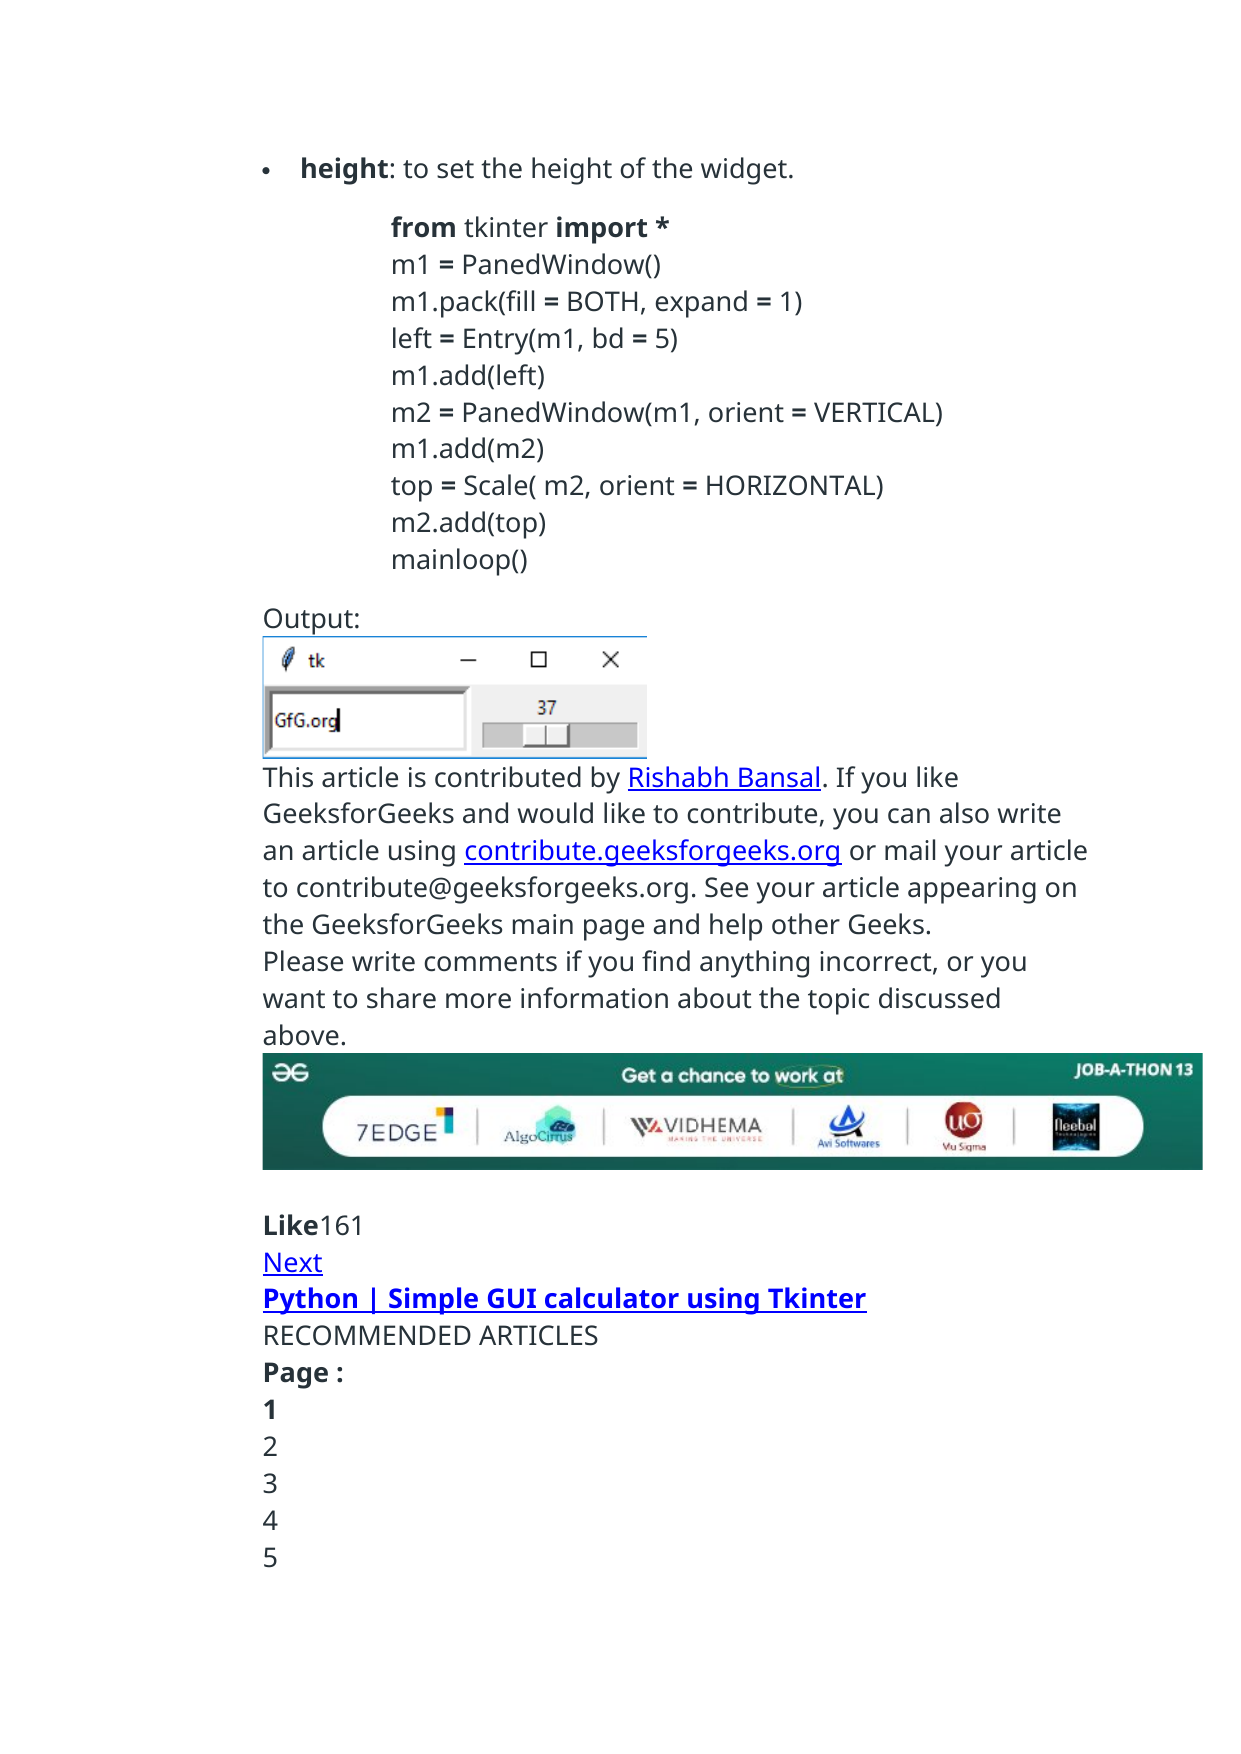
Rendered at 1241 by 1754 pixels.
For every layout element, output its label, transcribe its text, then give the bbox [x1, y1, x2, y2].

text 2 [262, 1427, 1090, 1464]
table_header from tkinter import * m1 = PanedWindow() m1.pack(fill = BOTH, expand = 1) left = Entry(m1, bd = 5) m1.add(left) m2 = PanedWindow(m1, orient = VERTICAL) m1.add(m2) top = Scale( m2, orient = HORIZONTAL) m2.add(top) mainloop() [263, 187, 1086, 599]
text Next [262, 1243, 1090, 1280]
text Page : [262, 1354, 1090, 1391]
text 1 [262, 1391, 1090, 1427]
text 3 [262, 1464, 1090, 1501]
picture [262, 636, 647, 759]
picture [262, 1053, 1203, 1170]
text This article is contributed by Rishabh Bansal. If you like GeeksforGeeks and would like to contribute, you can also write an article using contribute.geeksforgeeks.org or mail your article to contribute@geeksforgeeks.org. See your article appearing on the GeeksforGeeks main page and help other Geeks. [262, 758, 1090, 942]
text 5 [262, 1538, 1090, 1575]
list height: to set the height of the widget. [262, 150, 1090, 187]
text 4 [262, 1501, 1090, 1538]
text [262, 1280, 1090, 1317]
text RECOMMENDED ARTICLES [262, 1317, 1090, 1354]
text Please write comments if you find anything incorrect, or you want to share more information about the topic discussed above. [262, 942, 1090, 1053]
text Like161 [262, 1206, 1090, 1243]
